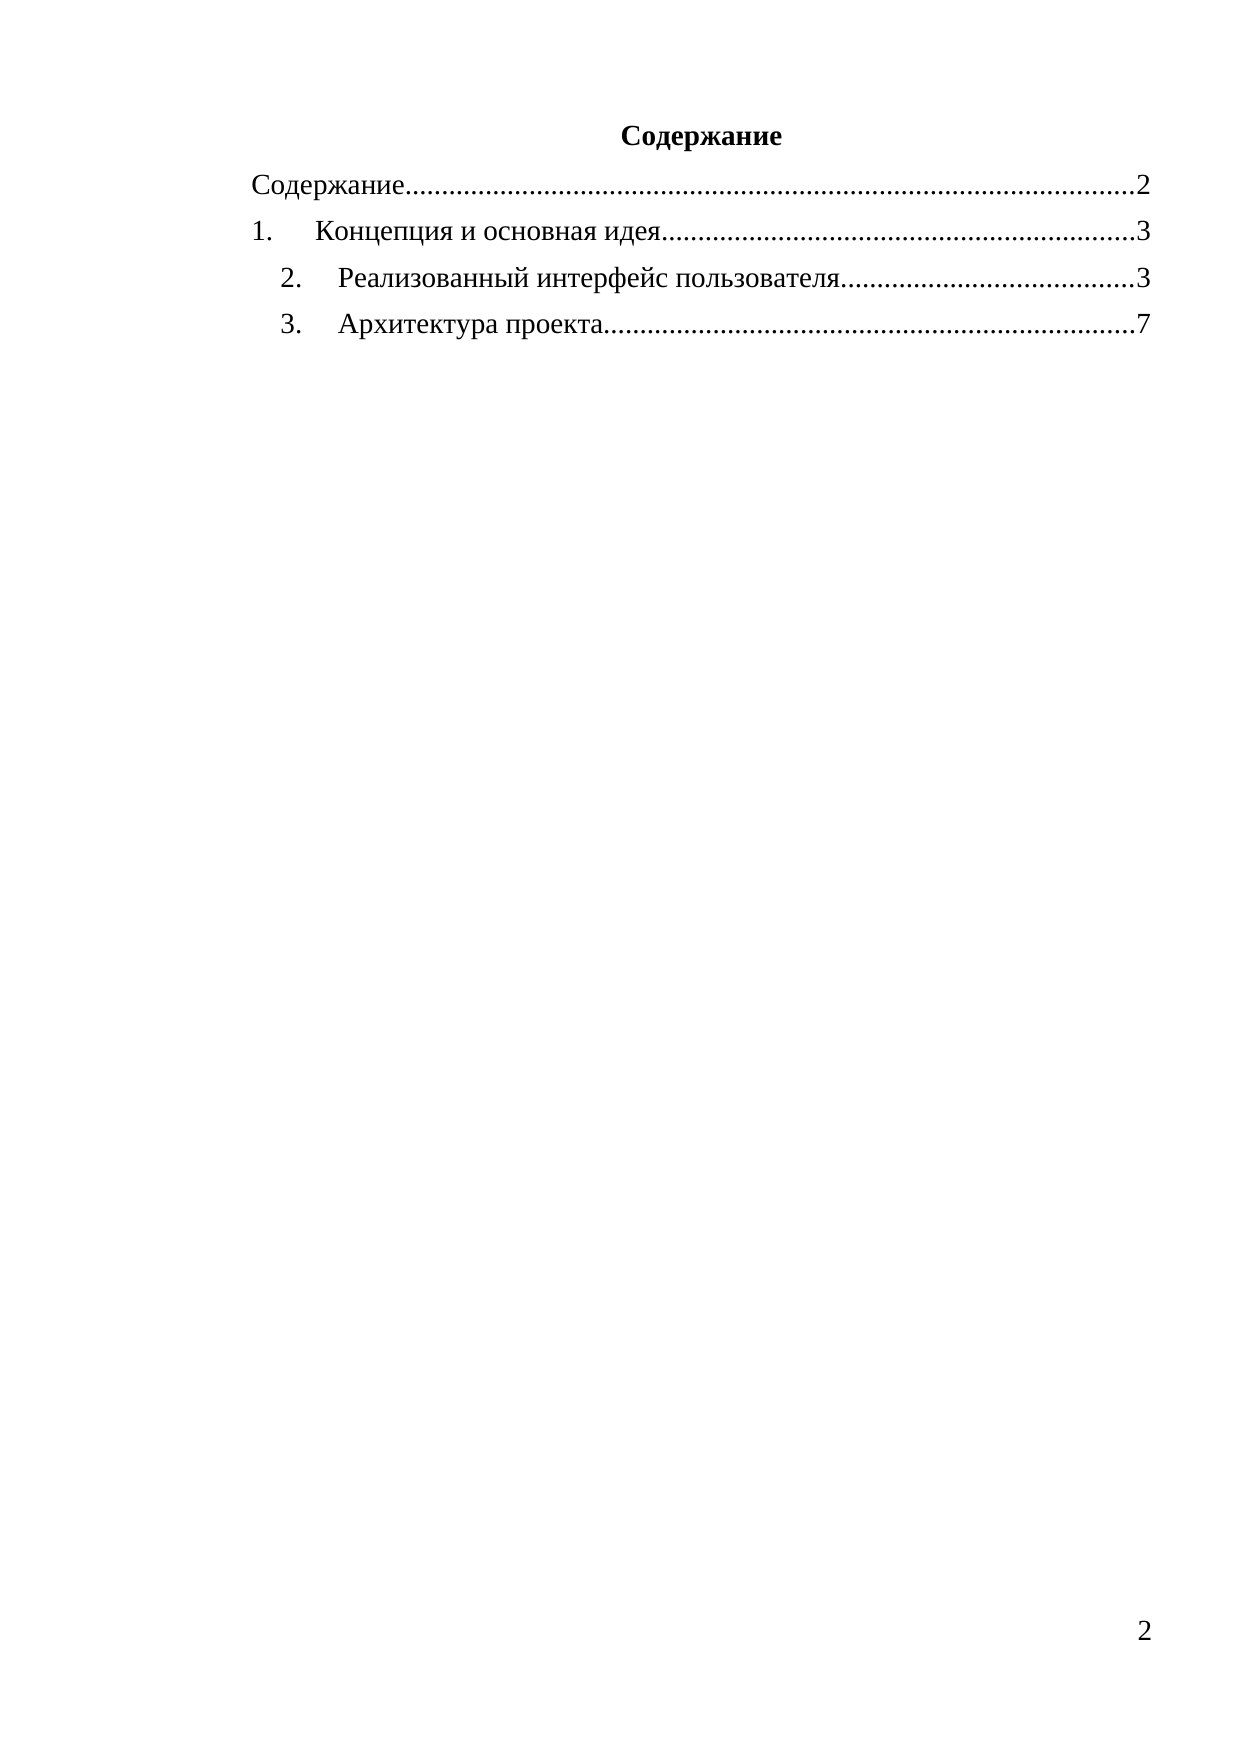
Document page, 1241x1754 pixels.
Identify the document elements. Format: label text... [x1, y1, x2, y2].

text 2. Реализованный интерфейс пользователя 3 [206, 260, 1152, 293]
text 3. Архитектура проекта 7 [206, 306, 1152, 340]
text Содержание 2 [177, 167, 1152, 200]
subtitle Содержание [177, 118, 1152, 152]
text 1. Концепция и основная идея 3 [177, 213, 1152, 247]
